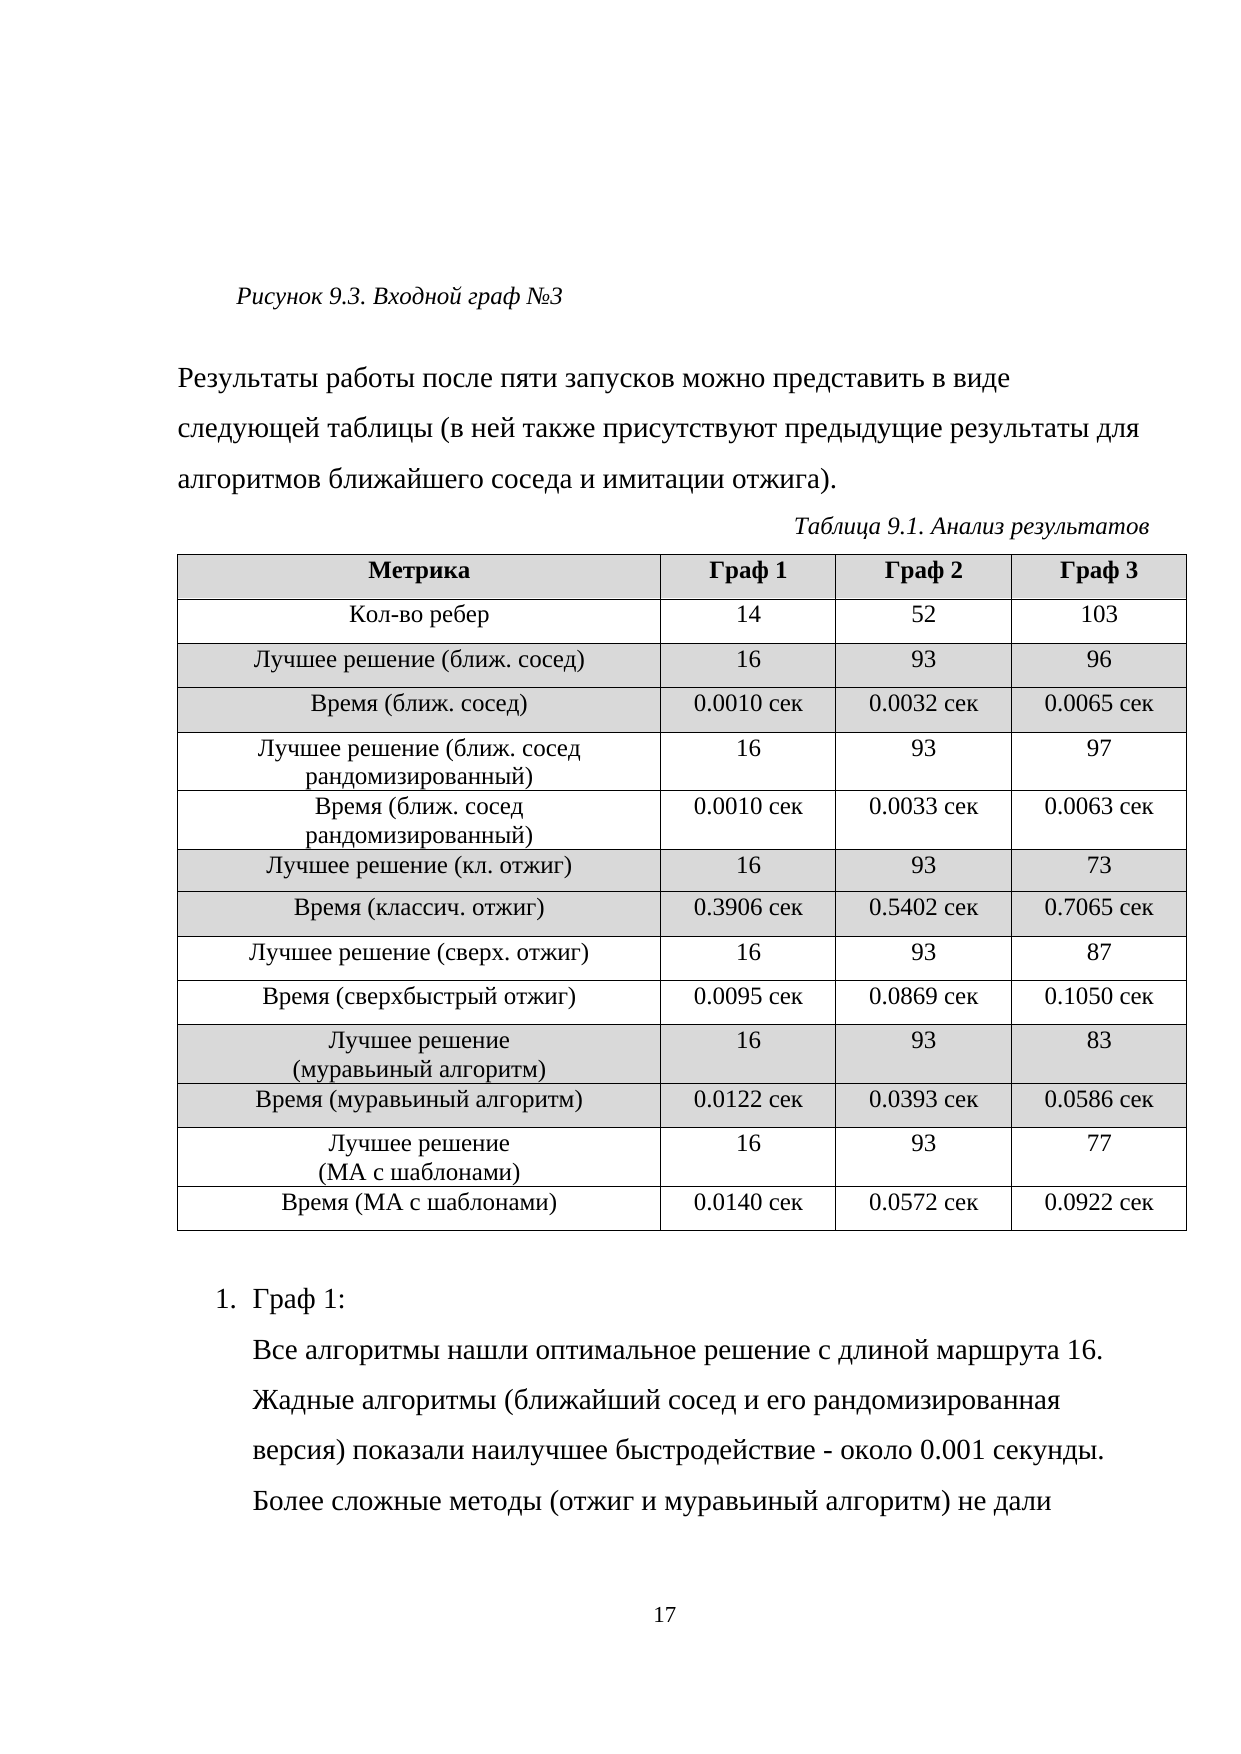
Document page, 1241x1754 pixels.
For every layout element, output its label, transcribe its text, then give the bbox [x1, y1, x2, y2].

table_header Метрика [178, 555, 660, 598]
table_cell 93 [836, 1025, 1011, 1083]
table_cell 0.0869 сек [836, 981, 1011, 1024]
text Результаты работы после пяти запусков можно представить в виде следующей таблицы (в ней также присутствуют предыдущие результаты для алгоритмов ближайшего соседа и имитации отжига). [177, 360, 1152, 494]
table_cell 0.0095 сек [661, 981, 835, 1024]
table_cell Лучшее решение (муравьиный алгоритм) [178, 1025, 660, 1083]
table_cell 0.0063 сек [1012, 791, 1186, 849]
table_cell 83 [1012, 1025, 1186, 1083]
table_cell 93 [836, 850, 1011, 891]
table_cell 16 [661, 733, 835, 790]
table_cell Кол-во ребер [178, 600, 660, 643]
table_cell 0.0010 сек [661, 688, 835, 732]
table_header Граф 3 [1012, 555, 1186, 598]
table_cell 93 [836, 1128, 1011, 1186]
table_header Граф 1 [661, 555, 835, 598]
table_cell Лучшее решение (сверх. отжиг) [178, 937, 660, 980]
table_cell 0.7065 сек [1012, 892, 1186, 936]
text Таблица 9.1. Анализ результатов [177, 511, 1152, 540]
table_cell 77 [1012, 1128, 1186, 1186]
table_cell Время (сверхбыстрый отжиг) [178, 981, 660, 1024]
table_cell Лучшее решение (кл. отжиг) [178, 850, 660, 891]
table_cell 0.0033 сек [836, 791, 1011, 849]
table_header Граф 2 [836, 555, 1011, 598]
table_cell 96 [1012, 644, 1186, 687]
table_cell 16 [661, 644, 835, 687]
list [215, 1282, 1152, 1516]
table_cell 103 [1012, 600, 1186, 643]
table_cell 0.3906 сек [661, 892, 835, 936]
table_cell Время (ближ. сосед) [178, 688, 660, 732]
table_cell Время (МА с шаблонами) [178, 1187, 660, 1230]
table_cell 0.0140 сек [661, 1187, 835, 1230]
table_cell 52 [836, 600, 1011, 643]
text Рисунок 9.3. Входной граф №3 [177, 281, 1152, 310]
table_cell 16 [661, 1128, 835, 1186]
table_cell 87 [1012, 937, 1186, 980]
table_cell 0.0586 сек [1012, 1084, 1186, 1127]
table_cell Лучшее решение (ближ. сосед рандомизированный) [178, 733, 660, 790]
table_cell 16 [661, 937, 835, 980]
table_cell Лучшее решение (ближ. сосед) [178, 644, 660, 687]
table_cell 0.0122 сек [661, 1084, 835, 1127]
table_cell 0.0393 сек [836, 1084, 1011, 1127]
table_cell Лучшее решение (МА с шаблонами) [178, 1128, 660, 1186]
table_cell Время (классич. отжиг) [178, 892, 660, 936]
table_cell 0.0065 сек [1012, 688, 1186, 732]
table_cell Время (ближ. сосед рандомизированный) [178, 791, 660, 849]
table_cell 0.0922 сек [1012, 1187, 1186, 1230]
table_cell 93 [836, 733, 1011, 790]
table_cell Время (муравьиный алгоритм) [178, 1084, 660, 1127]
table_cell 93 [836, 644, 1011, 687]
table_cell 0.1050 сек [1012, 981, 1186, 1024]
table_cell 97 [1012, 733, 1186, 790]
table_cell 0.0032 сек [836, 688, 1011, 732]
table_cell 14 [661, 600, 835, 643]
table_cell 93 [836, 937, 1011, 980]
table_cell 16 [661, 1025, 835, 1083]
table_cell 16 [661, 850, 835, 891]
table_cell 0.0010 сек [661, 791, 835, 849]
table_cell 0.5402 сек [836, 892, 1011, 936]
table_cell 73 [1012, 850, 1186, 891]
table_cell 0.0572 сек [836, 1187, 1011, 1230]
